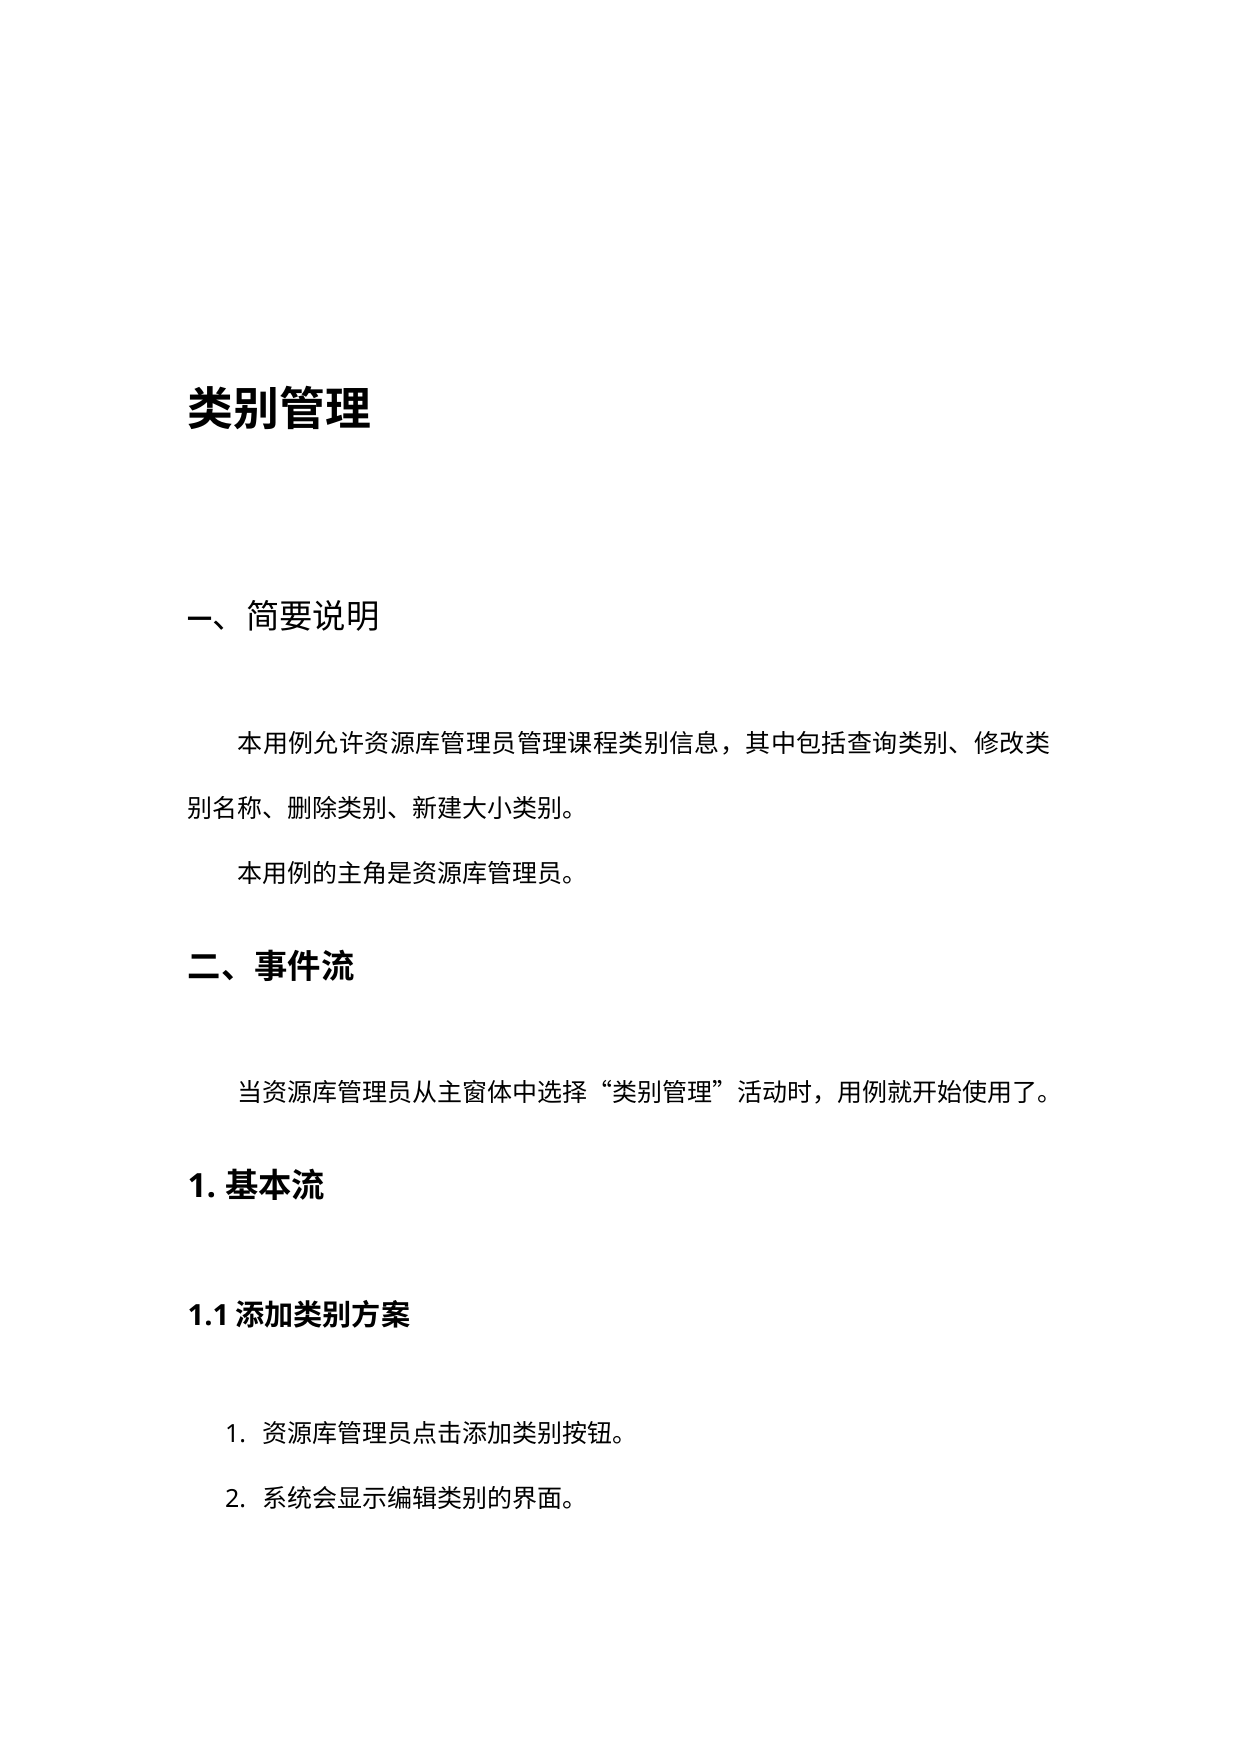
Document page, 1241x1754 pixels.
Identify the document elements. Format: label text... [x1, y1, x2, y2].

subtitle 二、事件流 [187, 931, 1053, 996]
subtitle 一、简要说明 [187, 582, 1053, 647]
text 本用例的主角是资源库管理员。 [187, 839, 1053, 904]
subtitle 1.1添加类别方案 [187, 1280, 1053, 1345]
subtitle 类别管理 [187, 357, 1053, 454]
list 系统会显示编辑类别的界面。 [225, 1464, 1053, 1529]
text 本用例允许资源库管理员管理课程类别信息，其中包括查询类别、修改类别名称、删除类别、新建大小类别。 [187, 709, 1053, 839]
subtitle 1. 基本流 [187, 1151, 1053, 1216]
text 当资源库管理员从主窗体中选择“类别管理”活动时，用例就开始使用了。 [187, 1058, 1053, 1123]
list 资源库管理员点击添加类别按钮。 [225, 1399, 1053, 1464]
